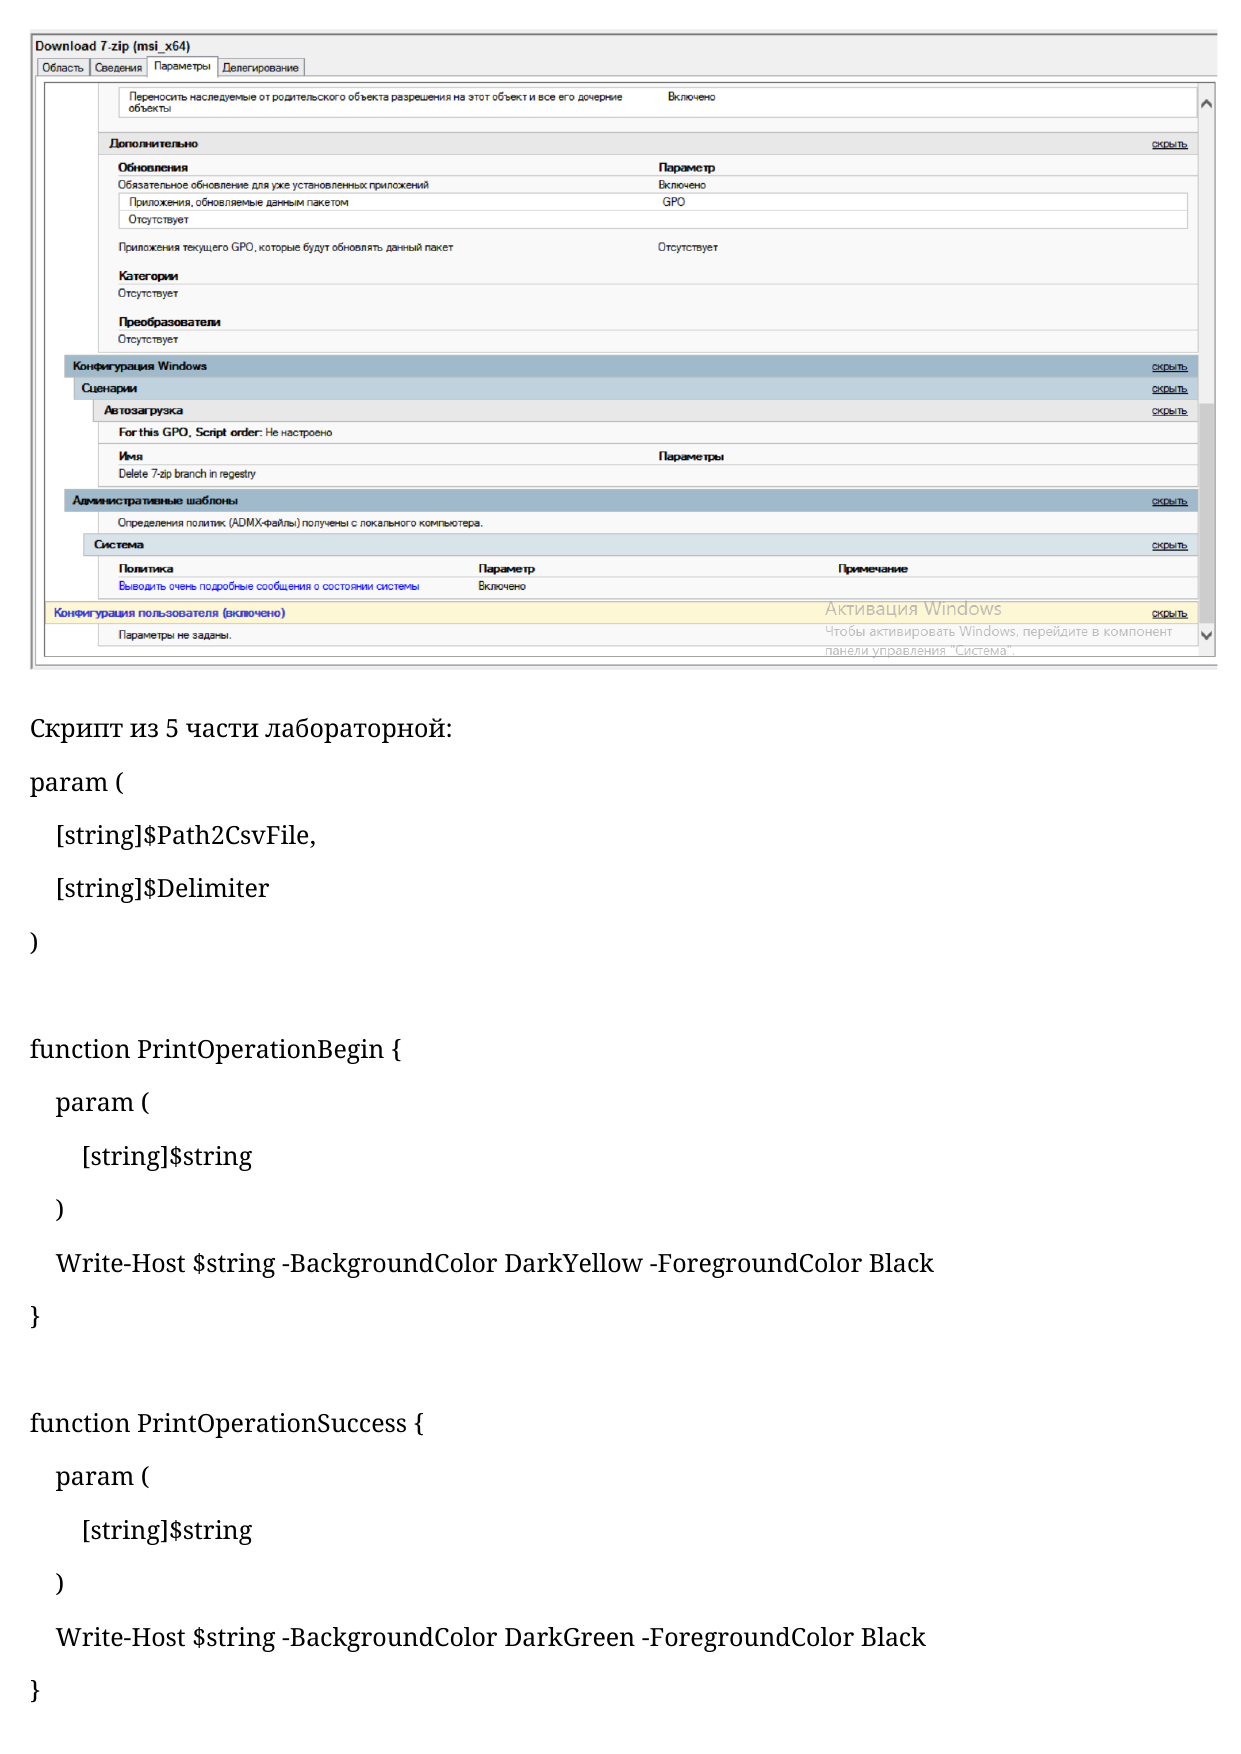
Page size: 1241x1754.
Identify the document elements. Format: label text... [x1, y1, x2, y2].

text [string]$string [29, 1138, 1211, 1172]
picture [29, 29, 1218, 670]
text Скрипт из 5 части лабораторной: [29, 711, 1211, 745]
text Write-Host $string -BackgroundColor DarkYellow -ForegroundColor Black [29, 1245, 1211, 1279]
text } [29, 1673, 1211, 1707]
text [string]$Path2CsvFile, [29, 818, 1211, 852]
text function PrintOperationSuccess { [29, 1406, 1211, 1439]
text ) [29, 1566, 1211, 1600]
text function PrintOperationBegin { [29, 1031, 1211, 1066]
text Write-Host $string -BackgroundColor DarkGreen -ForegroundColor Black [29, 1619, 1211, 1653]
text param ( [29, 764, 1211, 798]
text } [29, 1299, 1211, 1333]
text [string]$Delimiter [29, 871, 1211, 905]
text param ( [29, 1459, 1211, 1493]
text ) [29, 1192, 1211, 1226]
text ) [29, 924, 1211, 959]
text param ( [29, 1085, 1211, 1119]
text [string]$string [29, 1512, 1211, 1546]
